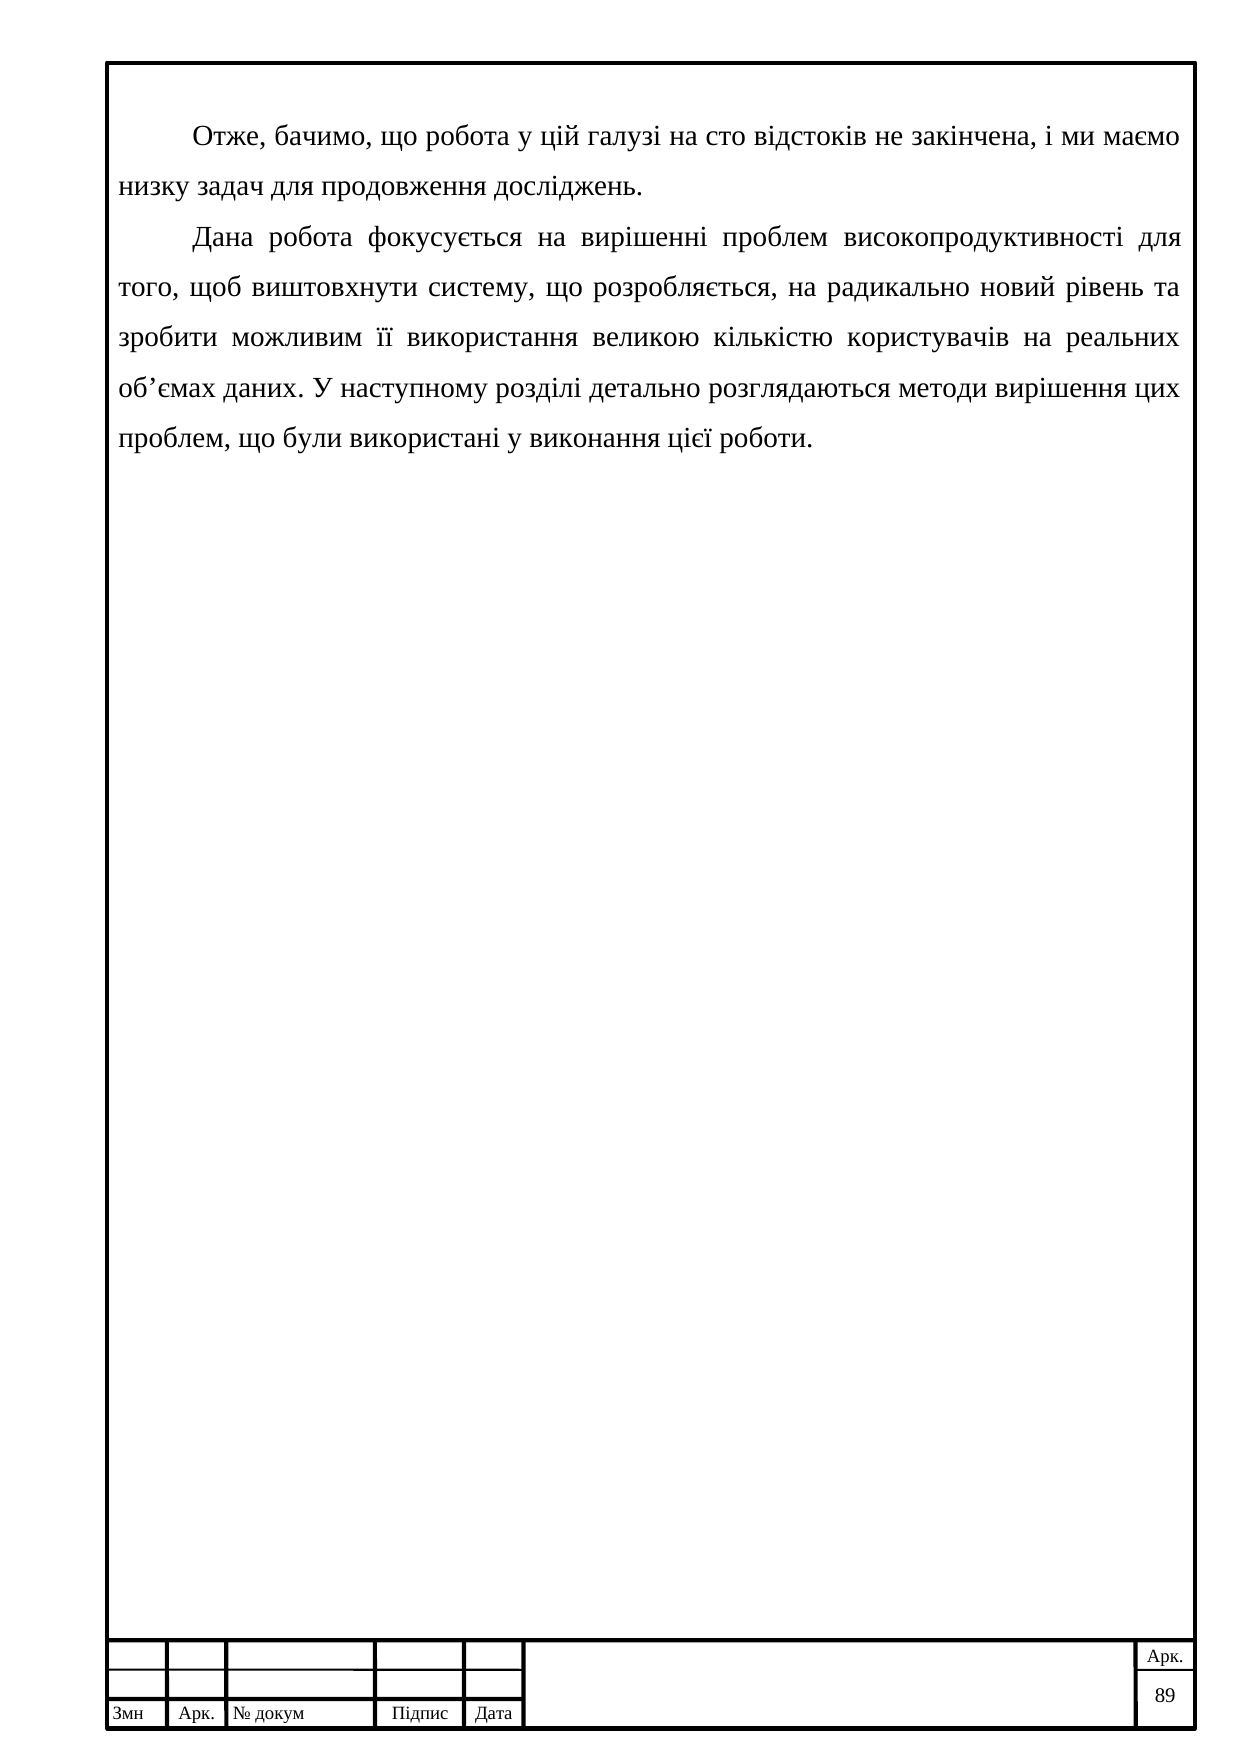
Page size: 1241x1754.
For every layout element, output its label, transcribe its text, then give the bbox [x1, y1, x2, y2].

text Дана робота фокусується на вирішенні проблем високопродуктивності для того, щоб виштовхнути систему, що розробляється, на радикально новий рівень та зробити можливим її використання великою кількістю користувачів на реальних об’ємах даних. У наступному розділі детально розглядаються методи вирішення цих проблем, що були використані у виконання цієї роботи. [118, 219, 1181, 453]
text Отже, бачимо, що робота у цій галузі на сто відстоків не закінчена, і ми маємо низку задач для продовження досліджень. [118, 118, 1181, 202]
